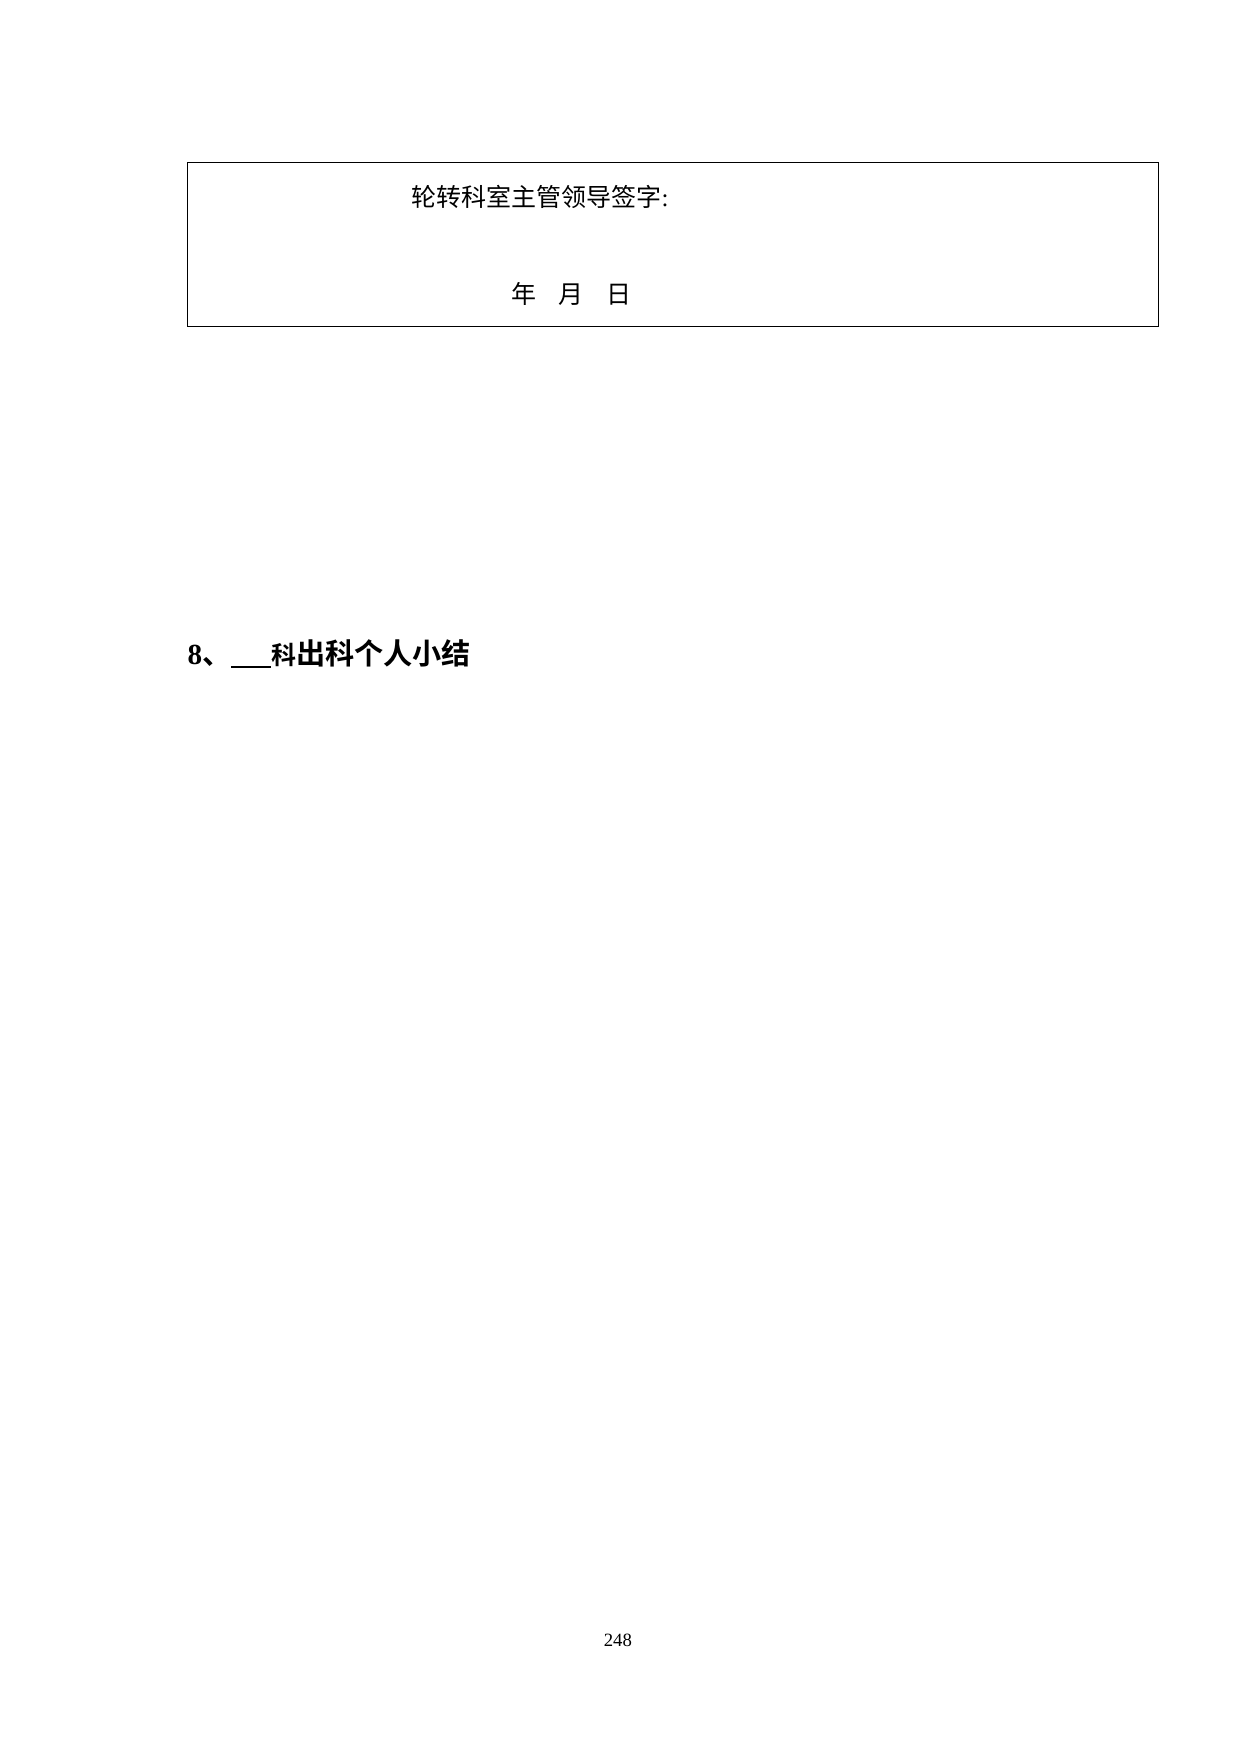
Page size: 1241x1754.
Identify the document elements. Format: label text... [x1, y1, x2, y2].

text 8、 科出科个人小结 [187, 619, 1053, 684]
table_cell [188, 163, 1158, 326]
